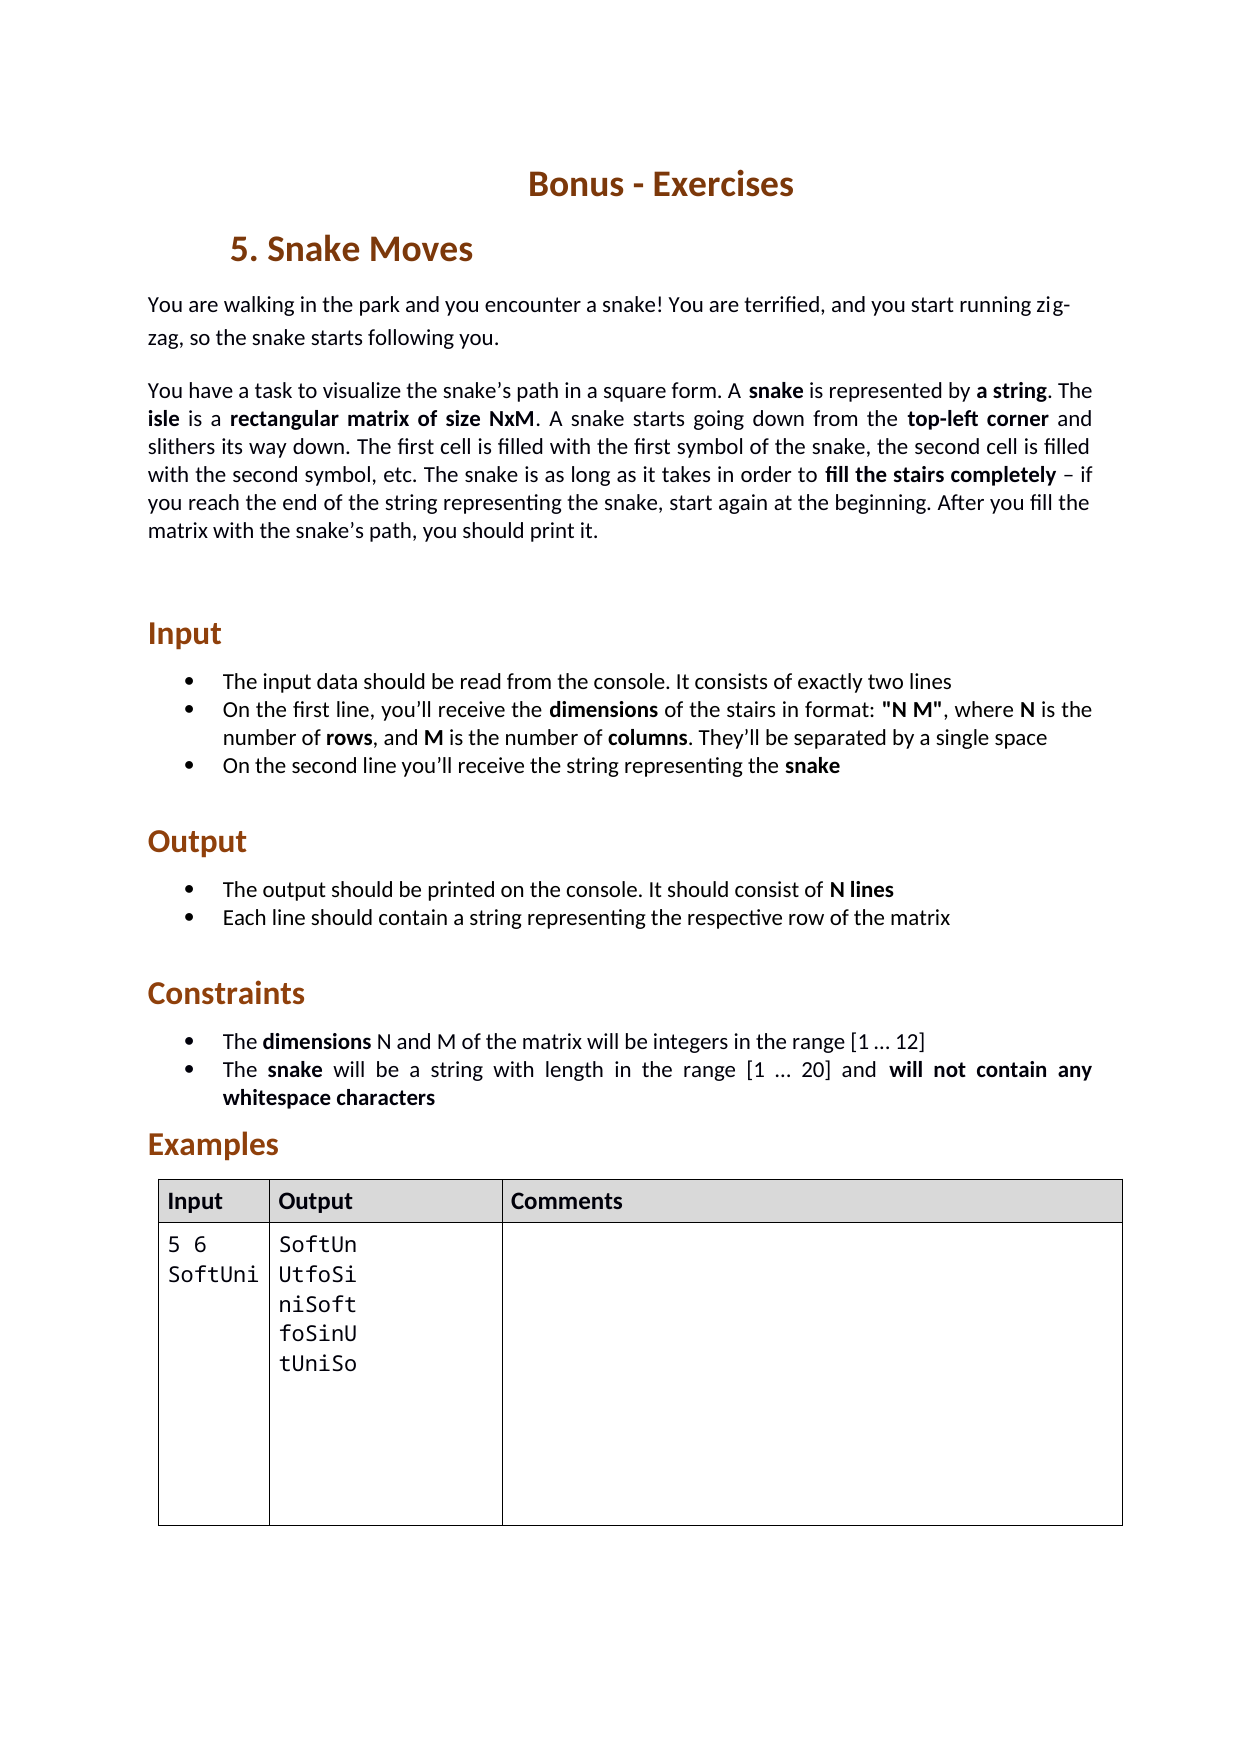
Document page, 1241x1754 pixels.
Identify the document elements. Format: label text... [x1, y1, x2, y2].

list On the first line, you’ll receive the dimensions of the stairs in format: "N M", where N is the number of rows, and M is the number of columns. They’ll be separated by a single space [185, 696, 1093, 752]
text 5. Snake Moves [229, 225, 1093, 271]
text Bonus - Exercises [229, 160, 1093, 206]
table_header Output [270, 1180, 502, 1222]
table_cell SoftUn UtfoSi niSoft foSinU tUniSo [270, 1223, 502, 1525]
list Each line should contain a string representing the respective row of the matrix [185, 903, 1093, 931]
table_cell 5 6 SoftUni [159, 1223, 269, 1525]
table_header Input [159, 1180, 269, 1222]
text You are walking in the park and you encounter a snake! You are terrified, and you start running zig-zag, so the snake starts following you. [148, 291, 1093, 351]
list The snake will be a string with length in the range [1 … 20] and will not contain any whitespace characters [185, 1055, 1093, 1111]
table_header Comments [503, 1180, 1122, 1222]
subtitle Constraints [148, 972, 1093, 1012]
subtitle Output [148, 820, 1093, 861]
list The input data should be read from the console. It consists of exactly two lines [185, 667, 1093, 696]
table_cell [503, 1223, 1122, 1525]
subtitle Input [148, 612, 1093, 653]
list The output should be printed on the console. It should consist of N lines [185, 875, 1093, 903]
list On the second line you’ll receive the string representing the snake [185, 752, 1093, 779]
text You have a task to visualize the snake’s path in a square form. A snake is represented by a string. The isle is a rectangular matrix of size NxM. A snake starts going down from the top-left corner and slithers its way down. The first cell is filled with the first symbol of the snake, the second cell is filled with the second symbol, etc. The snake is as long as it takes in order to fill the stairs completely – if you reach the end of the string representing the snake, start again at the beginning. After you fill the matrix with the snake’s path, you should print it. [148, 376, 1093, 544]
list The dimensions N and M of the matrix will be integers in the range [1 … 12] [185, 1027, 1093, 1055]
subtitle Examples [148, 1123, 1093, 1164]
